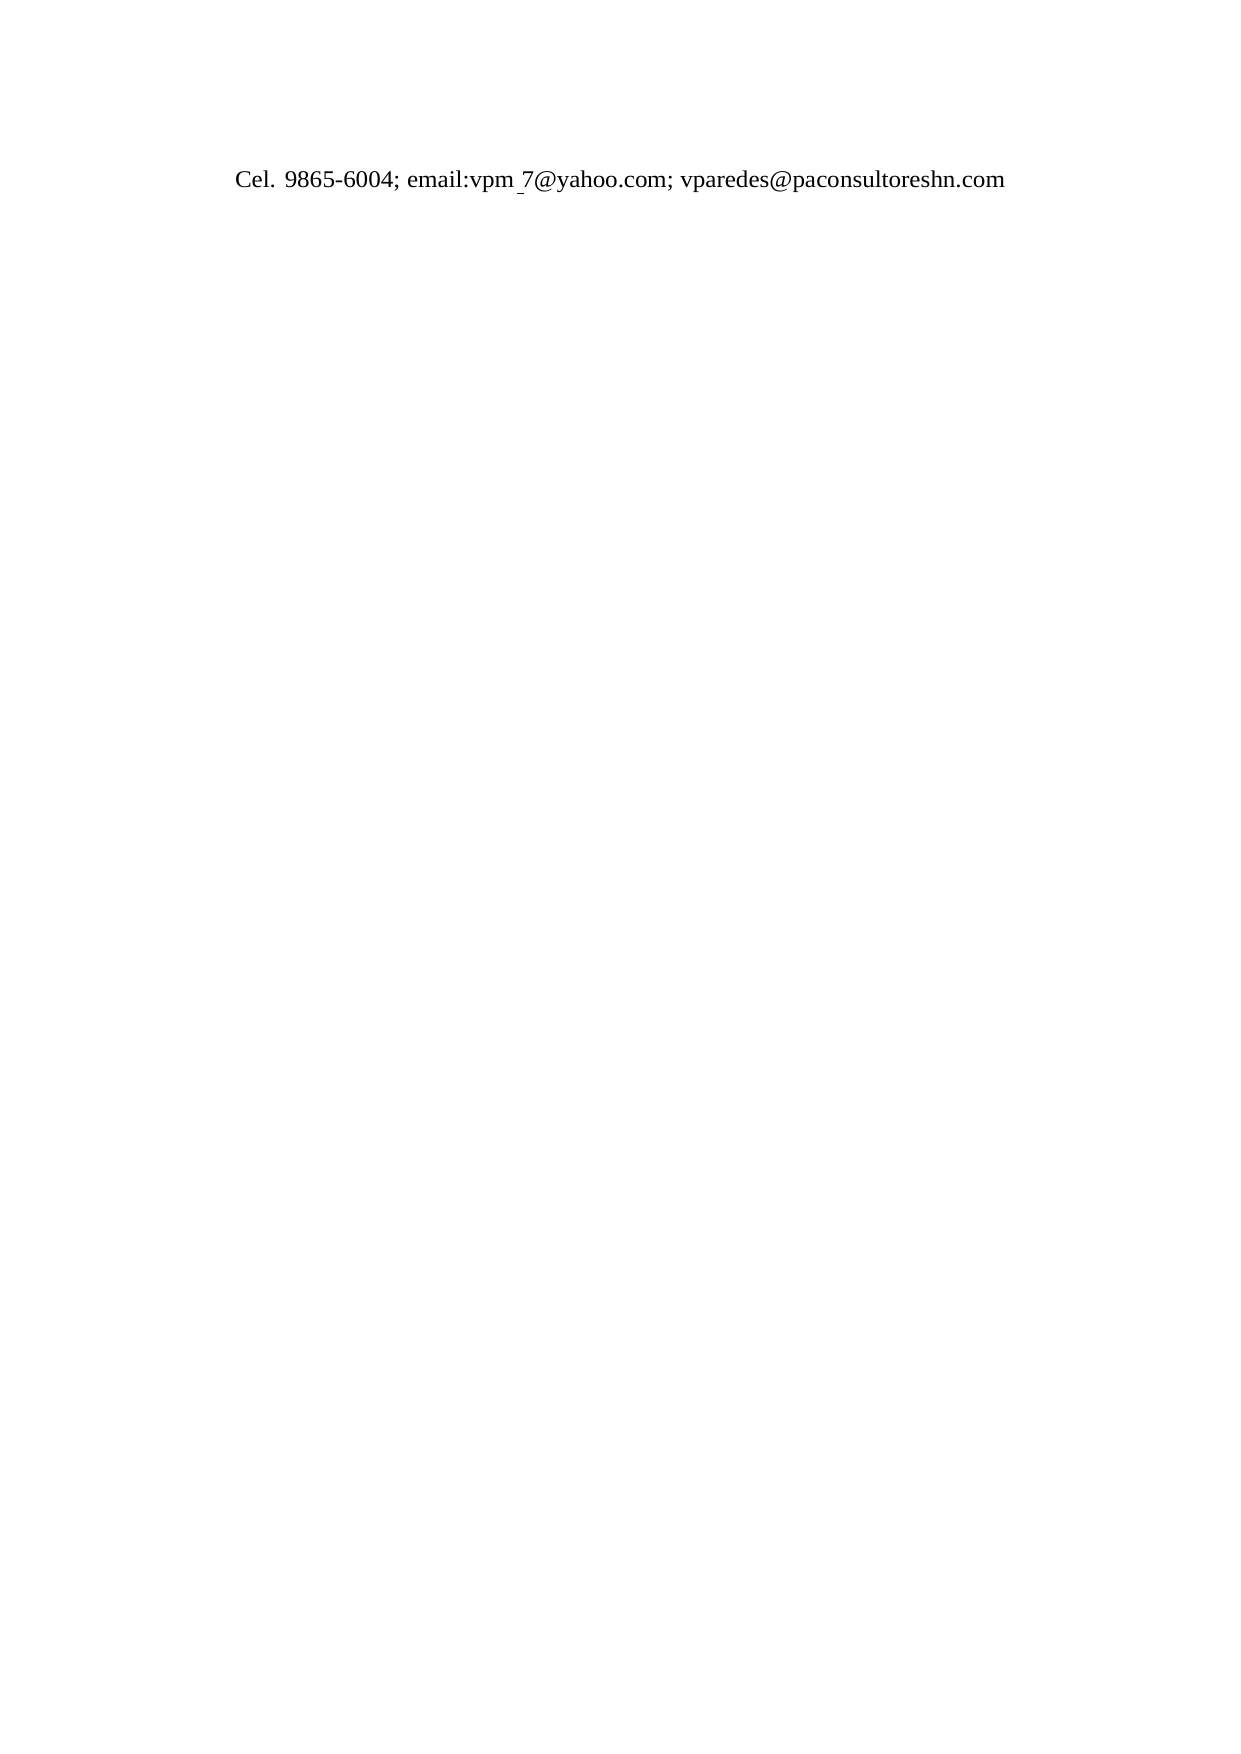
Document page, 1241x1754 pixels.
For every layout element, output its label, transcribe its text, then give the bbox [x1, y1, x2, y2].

text Cel. 9865-6004; email:vpm 7@yahoo.com; vparedes@paconsultoreshn.com [235, 164, 1065, 192]
